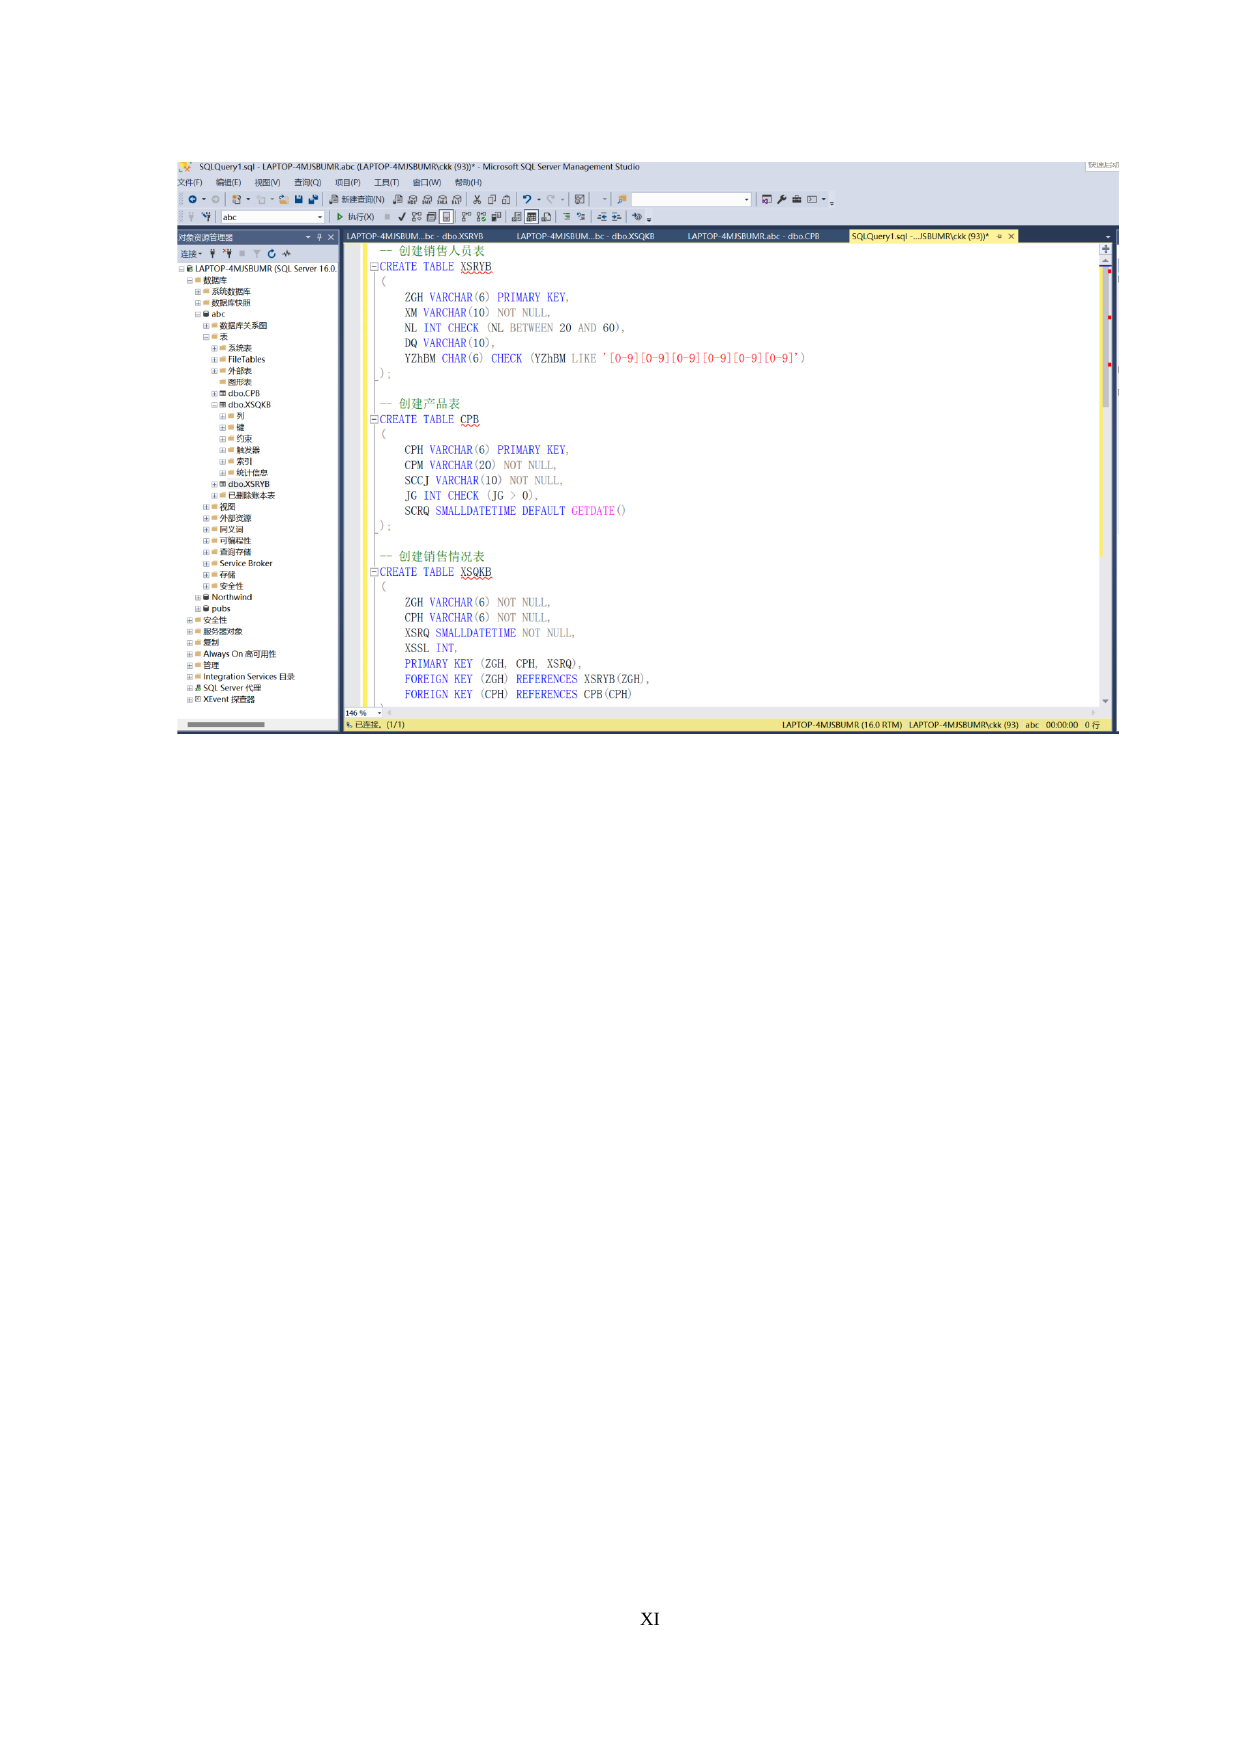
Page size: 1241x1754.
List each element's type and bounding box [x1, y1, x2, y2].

picture [177, 162, 1119, 734]
